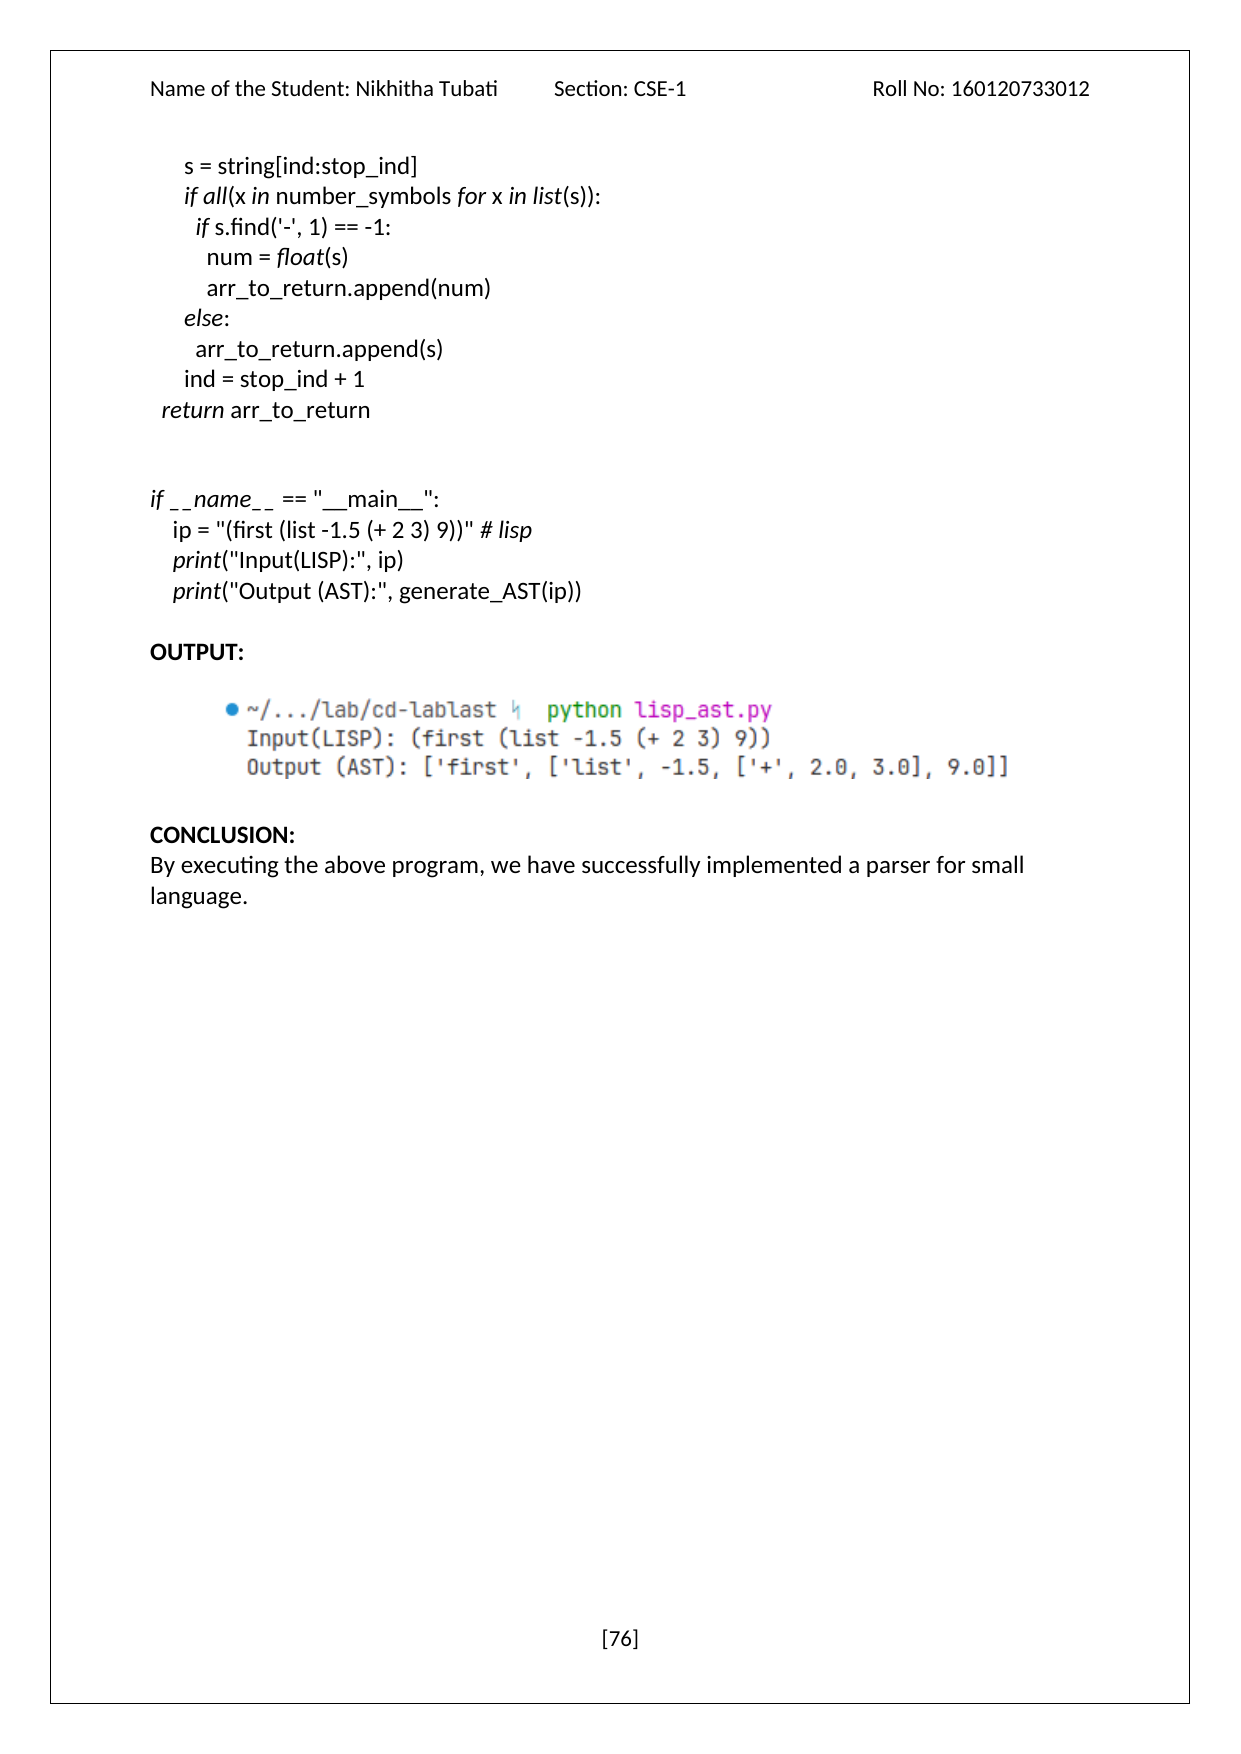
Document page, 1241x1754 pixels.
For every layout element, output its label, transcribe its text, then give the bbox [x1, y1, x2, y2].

text arr_to_return.append(num) [150, 272, 1090, 303]
text if all(x in number_symbols for x in list(s)): [150, 181, 1090, 211]
text OUTPUT: [150, 636, 1090, 666]
text num = float(s) [150, 242, 1090, 272]
text if s.find('-', 1) == -1: [150, 211, 1090, 242]
picture [220, 697, 1018, 779]
text print("Output (AST):", generate_AST(ip)) [150, 575, 1090, 605]
text return arr_to_return [150, 394, 1090, 425]
text else: [150, 303, 1090, 333]
text s = string[ind:stop_ind] [150, 150, 1090, 181]
text if __name__ == "__main__": [150, 483, 1090, 514]
text CONCLUSION: [150, 819, 1090, 849]
text ind = stop_ind + 1 [150, 364, 1090, 394]
text arr_to_return.append(s) [150, 333, 1090, 364]
text By executing the above program, we have successfully implemented a parser for small language. [150, 849, 1090, 911]
text ip = "(first (list -1.5 (+ 2 3) 9))" # lisp [150, 514, 1090, 544]
text print("Input(LISP):", ip) [150, 544, 1090, 575]
